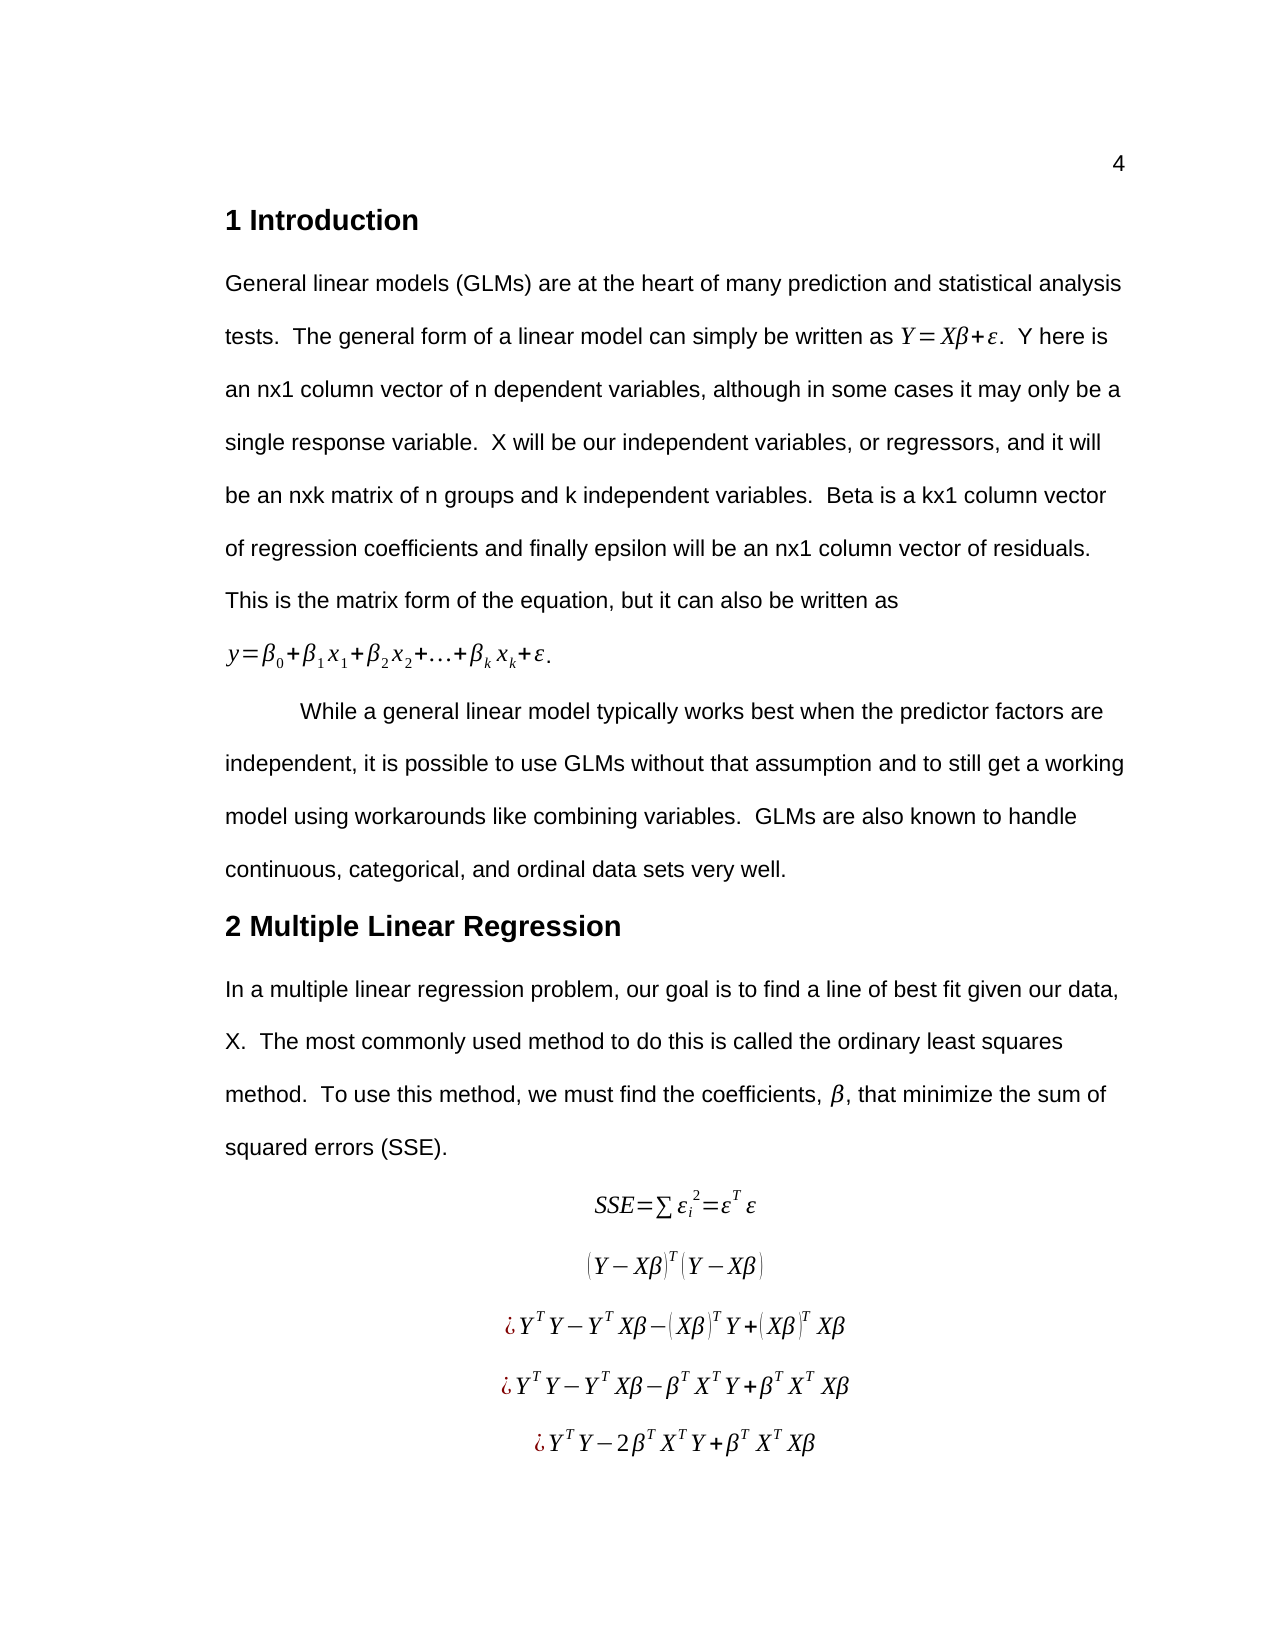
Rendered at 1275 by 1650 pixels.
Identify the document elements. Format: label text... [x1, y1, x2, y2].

text While a general linear model typically works best when the predictor factors are independent, it is possible to use GLMs without that assumption and to still get a working model using workarounds like combining variables. GLMs are also known to handle continuous, categorical, and ordinal data sets very well. [225, 698, 1125, 882]
text 1 Introduction [225, 203, 1125, 236]
text 4 [225, 150, 1125, 176]
text General linear models (GLMs) are at the heart of many prediction and statistical analysis tests. The general form of a linear model can simply be written as . Y here is an nx1 column vector of n dependent variables, although in some cases it may only be a single response variable. X will be our independent variables, or regressors, and it will be an nxk matrix of n groups and k independent variables. Beta is a kx1 column vector of regression coefficients and finally epsilon will be an nx1 column vector of residuals. This is the matrix form of the equation, but it can also be written as . [225, 270, 1125, 671]
text 2 Multiple Linear Regression [225, 908, 1125, 942]
text In a multiple linear regression problem, our goal is to find a line of best fit given our data, X. The most commonly used method to do this is called the ordinary least squares method. To use this method, we must find the coefficients, 𝛽, that minimize the sum of squared errors (SSE). [225, 976, 1125, 1160]
